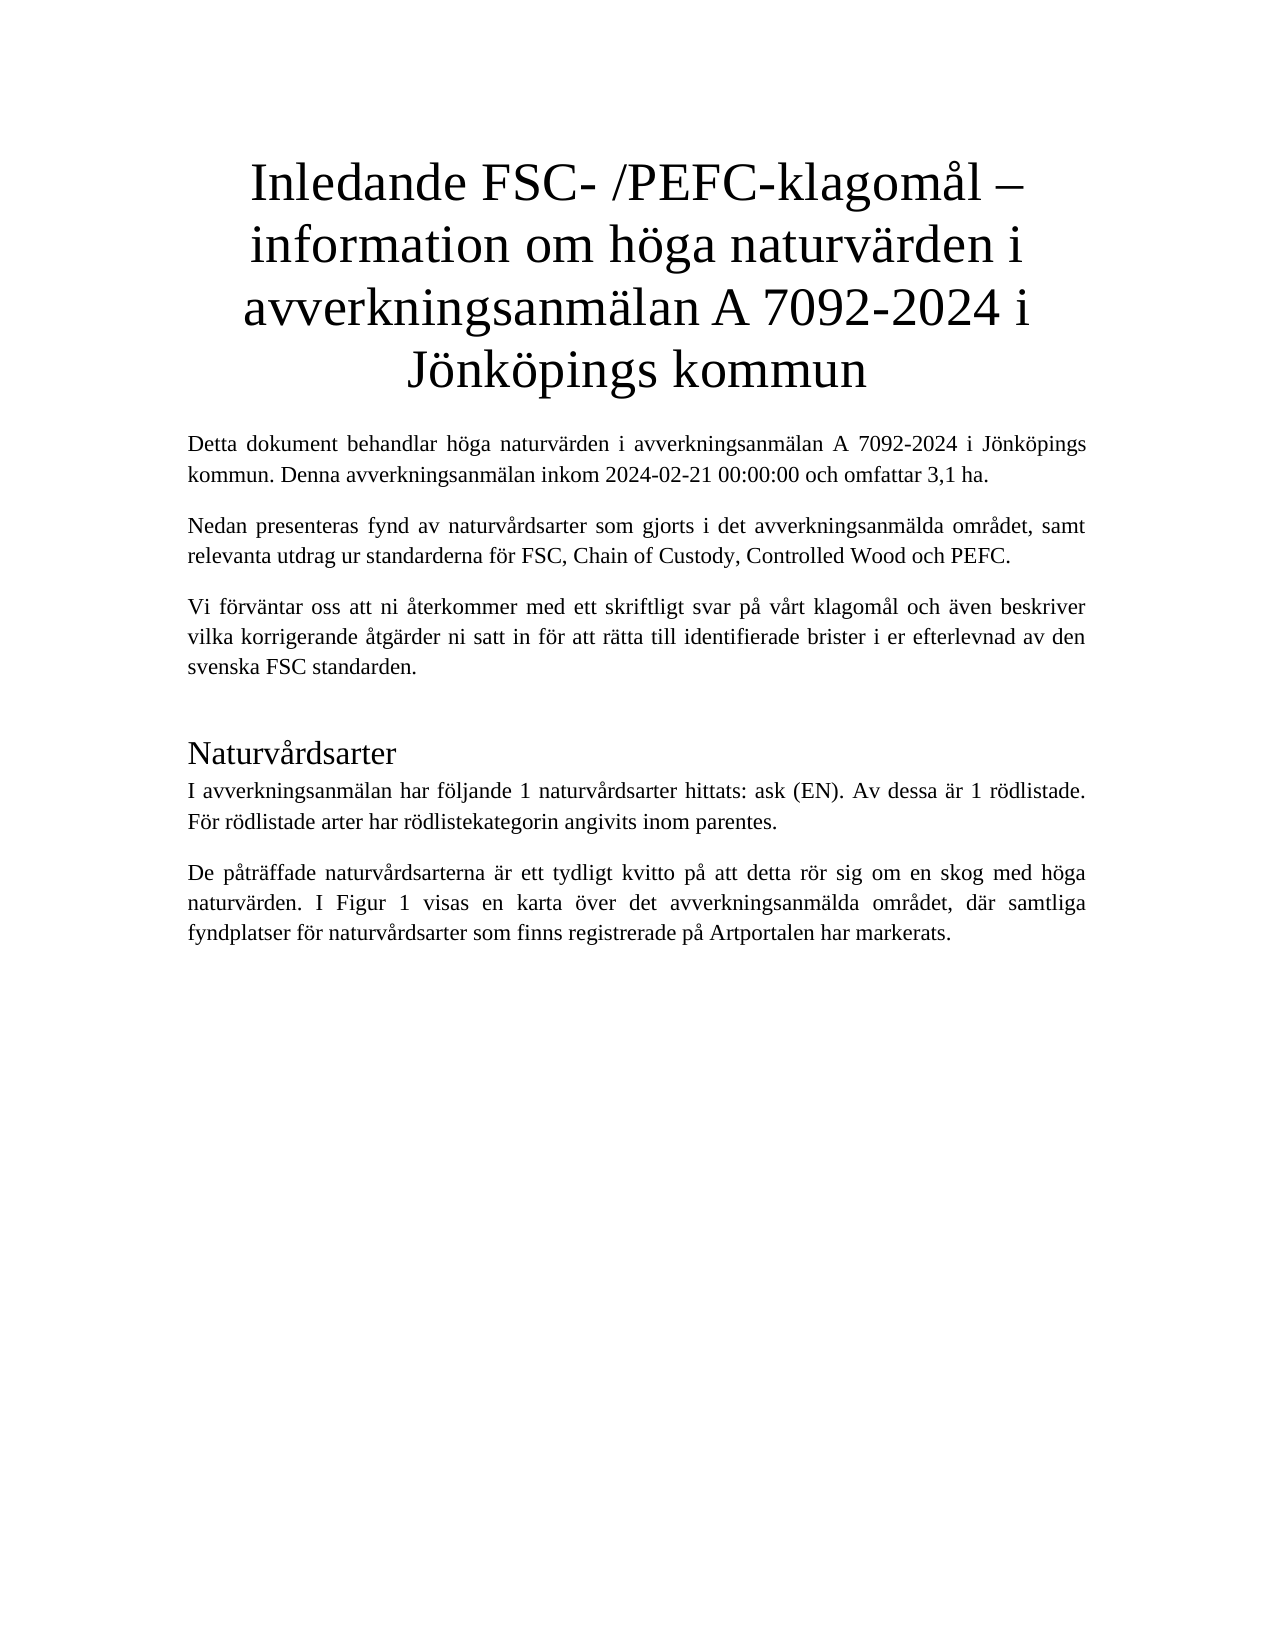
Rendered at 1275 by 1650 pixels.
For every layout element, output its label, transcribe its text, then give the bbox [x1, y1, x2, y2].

text Nedan presenteras fynd av naturvårdsarter som gjorts i det avverkningsanmälda området, samt relevanta utdrag ur standarderna för FSC, Chain of Custody, Controlled Wood och PEFC. [187, 512, 1087, 568]
text I avverkningsanmälan har följande 1 naturvårdsarter hittats: ask (EN). Av dessa är 1 rödlistade. För rödlistade arter har rödlistekategorin angivits inom parentes. [187, 778, 1087, 834]
text De påträffade naturvårdsarterna är ett tydligt kvitto på att detta rör sig om en skog med höga naturvärden. I Figur 1 visas en karta över det avverkningsanmälda området, där samtliga fyndplatser för naturvårdsarter som finns registrerade på Artportalen har markerats. [187, 859, 1087, 946]
title Inledande FSC- /PEFC-klagomål – information om höga naturvärden i avverkningsanmälan A 7092-2024 i Jönköpings kommun [187, 150, 1087, 399]
text Detta dokument behandlar höga naturvärden i avverkningsanmälan A 7092-2024 i Jönköpings kommun. Denna avverkningsanmälan inkom 2024-02-21 00:00:00 och omfattar 3,1 ha. [187, 430, 1087, 487]
text Vi förväntar oss att ni återkommer med ett skriftligt svar på vårt klagomål och även beskriver vilka korrigerande åtgärder ni satt in för att rätta till identifierade brister i er efterlevnad av den svenska FSC standarden. [187, 593, 1087, 680]
subtitle Naturvårdsarter [187, 733, 1087, 772]
